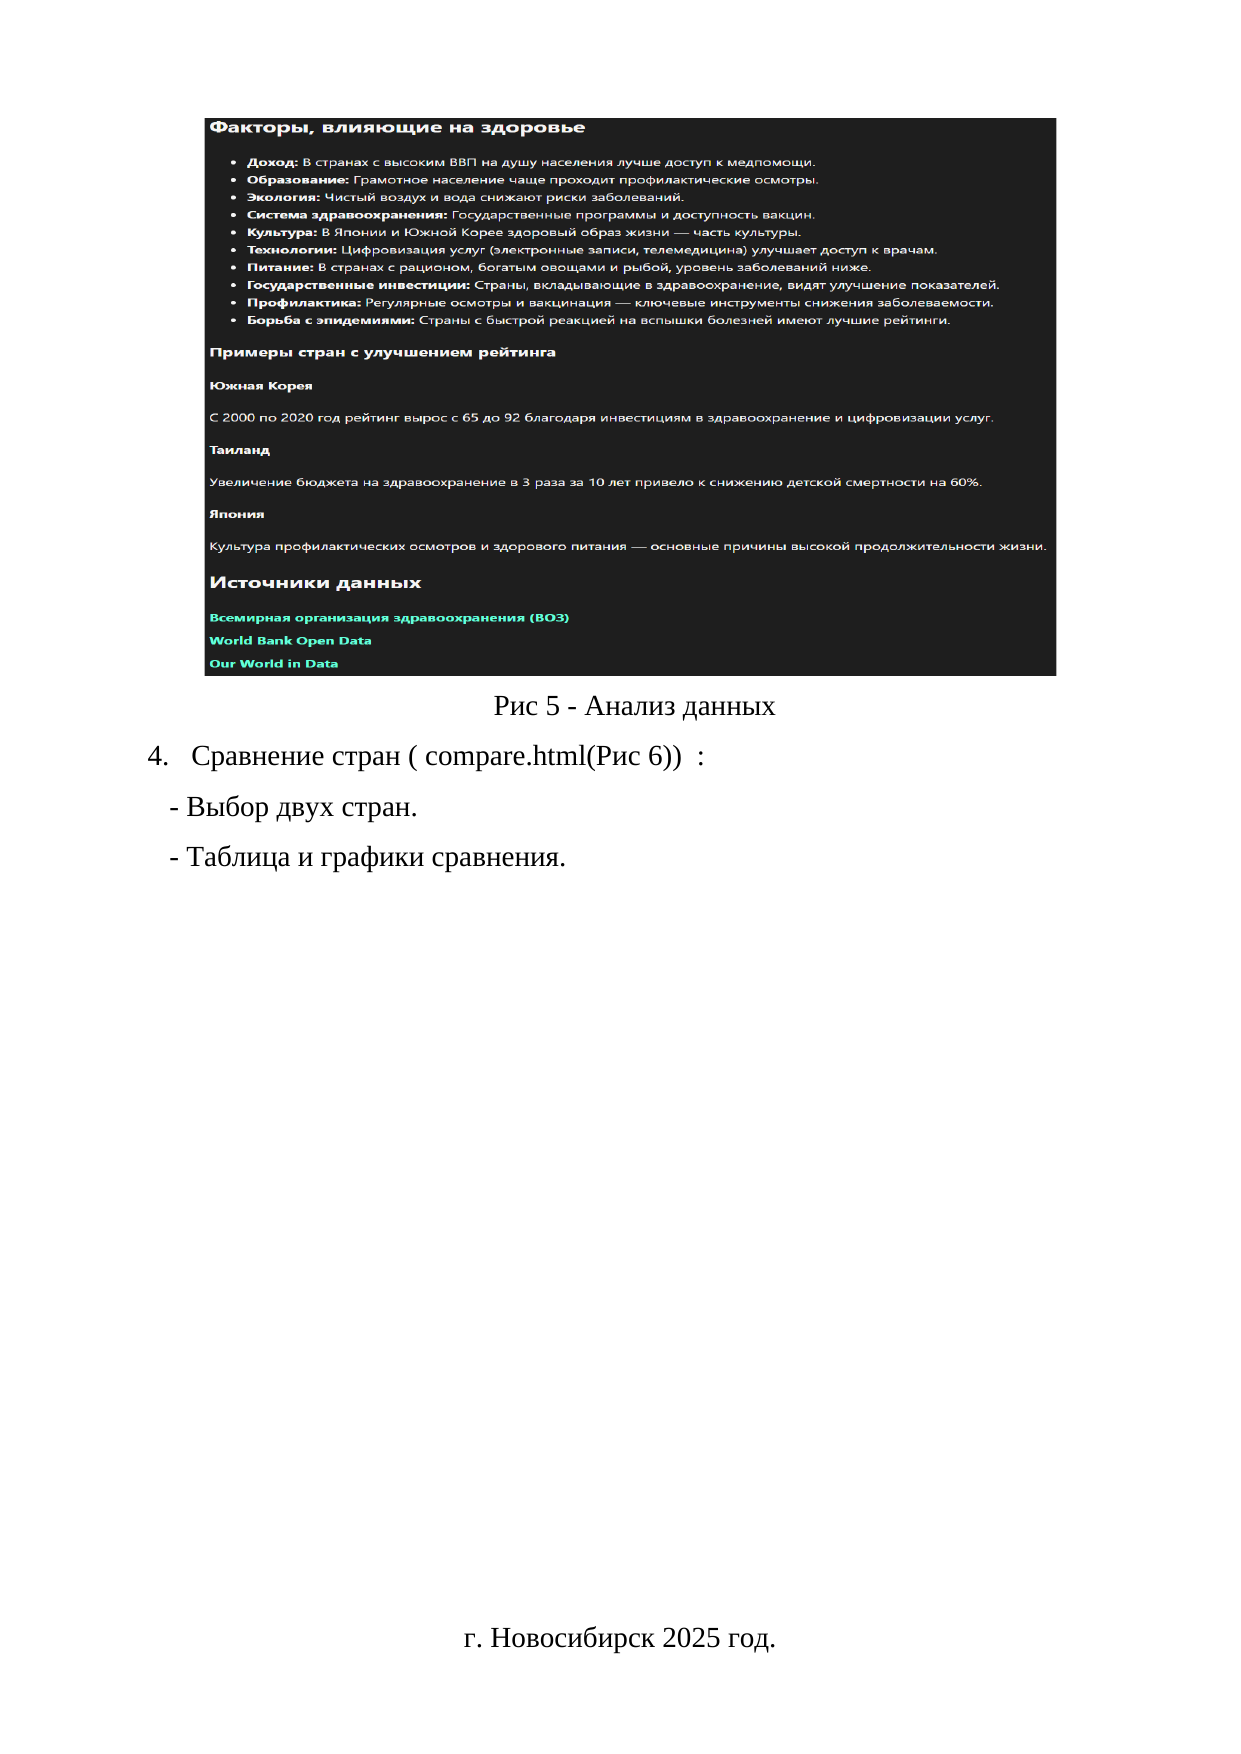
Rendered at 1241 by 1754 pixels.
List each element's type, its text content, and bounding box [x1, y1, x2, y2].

text - Выбор двух стран. [118, 789, 1122, 822]
text Рис 5 - Анализ данных [118, 688, 1122, 722]
text - Таблица и графики сравнения. [118, 839, 1122, 873]
picture [204, 118, 1057, 676]
text 4. Сравнение стран ( compare.html(Рис 6)) : [118, 738, 1122, 772]
